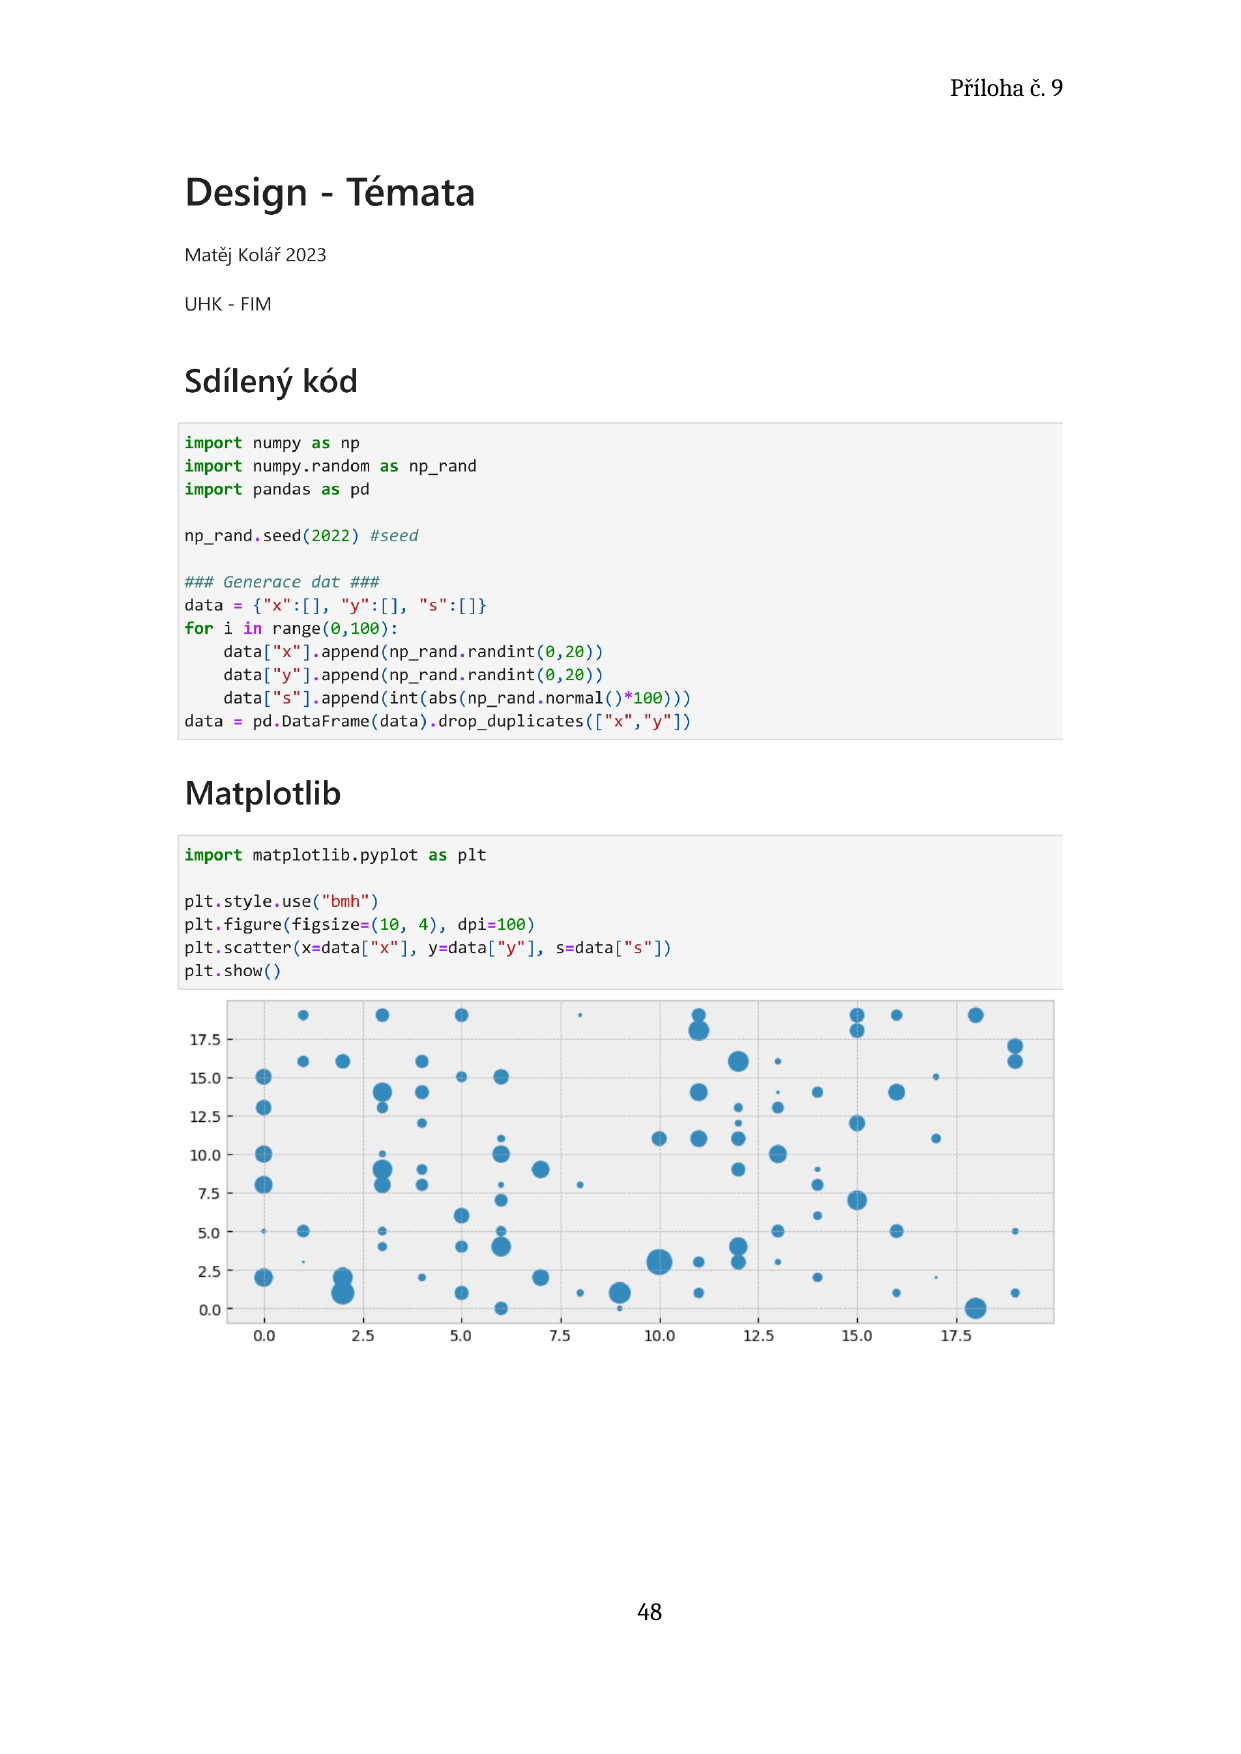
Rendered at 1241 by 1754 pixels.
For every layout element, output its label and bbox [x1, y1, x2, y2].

picture [177, 175, 1063, 991]
picture [177, 993, 1063, 1351]
